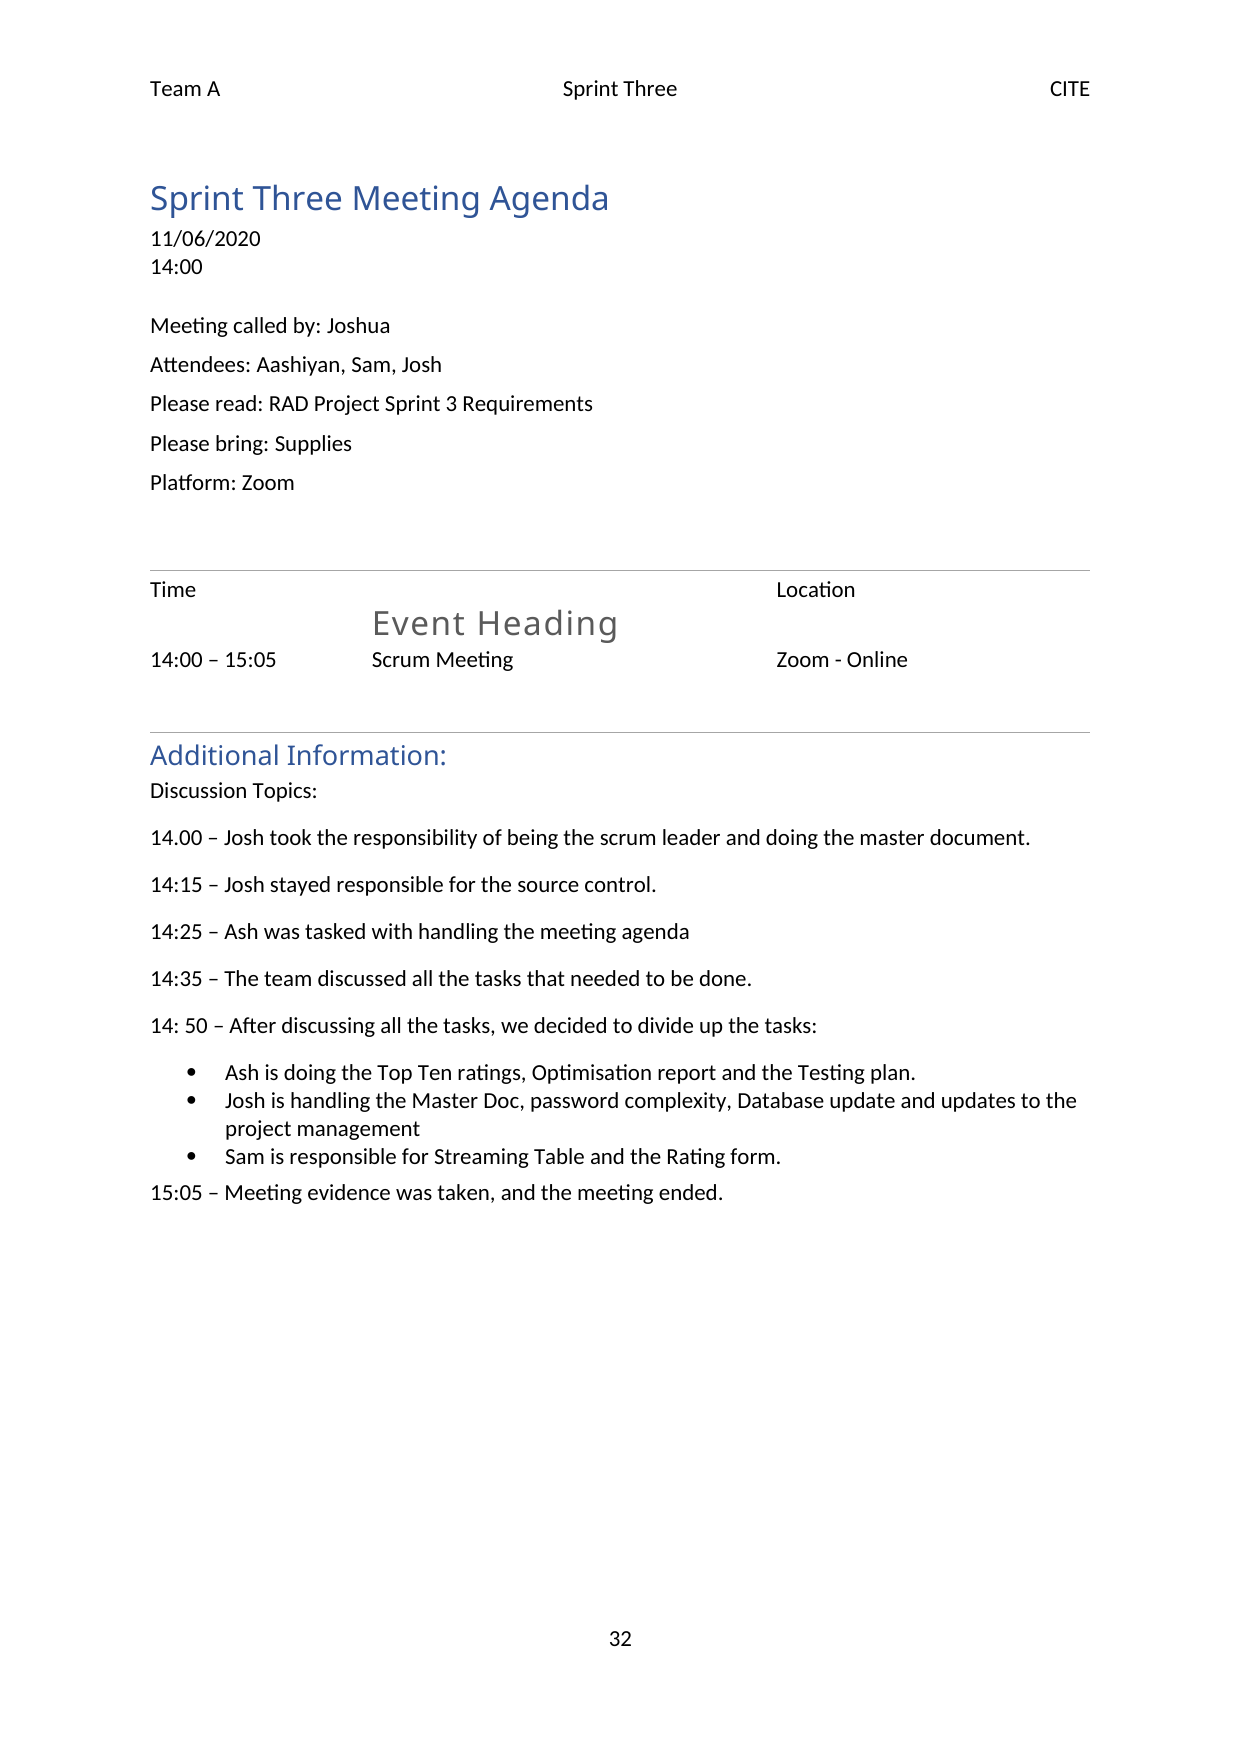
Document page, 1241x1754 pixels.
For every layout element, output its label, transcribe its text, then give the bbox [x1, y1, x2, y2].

text Platform: Zoom [150, 468, 1090, 496]
text Joshua [150, 311, 1090, 339]
table_cell 14:00 – 15:05 [150, 646, 372, 732]
list Ash is doing the Top Ten ratings, Optimisation report and the Testing plan. [187, 1058, 1090, 1086]
table_header [372, 571, 776, 646]
text 15:05 – Meeting evidence was taken, and the meeting ended. [150, 1178, 1090, 1206]
text Aashiyan, Sam, Josh [150, 350, 1090, 378]
text 14:15 – Josh stayed responsible for the source control. [150, 870, 1090, 898]
list Sam is responsible for Streaming Table and the Rating form. [187, 1142, 1090, 1170]
text 14:35 – The team discussed all the tasks that needed to be done. [150, 964, 1090, 992]
text 14:25 – Ash was tasked with handling the meeting agenda [150, 917, 1090, 945]
text Discussion Topics: [150, 777, 1090, 804]
text Supplies [150, 429, 1090, 457]
text 14:00 [150, 252, 1090, 280]
text RAD Project Sprint 3 Requirements [150, 389, 1090, 418]
table_cell Scrum Meeting [372, 646, 776, 732]
table_cell Zoom - Online [776, 646, 1090, 732]
text 11/06/2020 [150, 224, 1090, 252]
text 14.00 – Josh took the responsibility of being the scrum leader and doing the master document. [150, 823, 1090, 851]
text 14: 50 – After discussing all the tasks, we decided to divide up the tasks: [150, 1011, 1090, 1039]
list Josh is handling the Master Doc, password complexity, Database update and updates to the project management [187, 1086, 1090, 1142]
subtitle Sprint Three Meeting Agenda [150, 175, 1090, 220]
